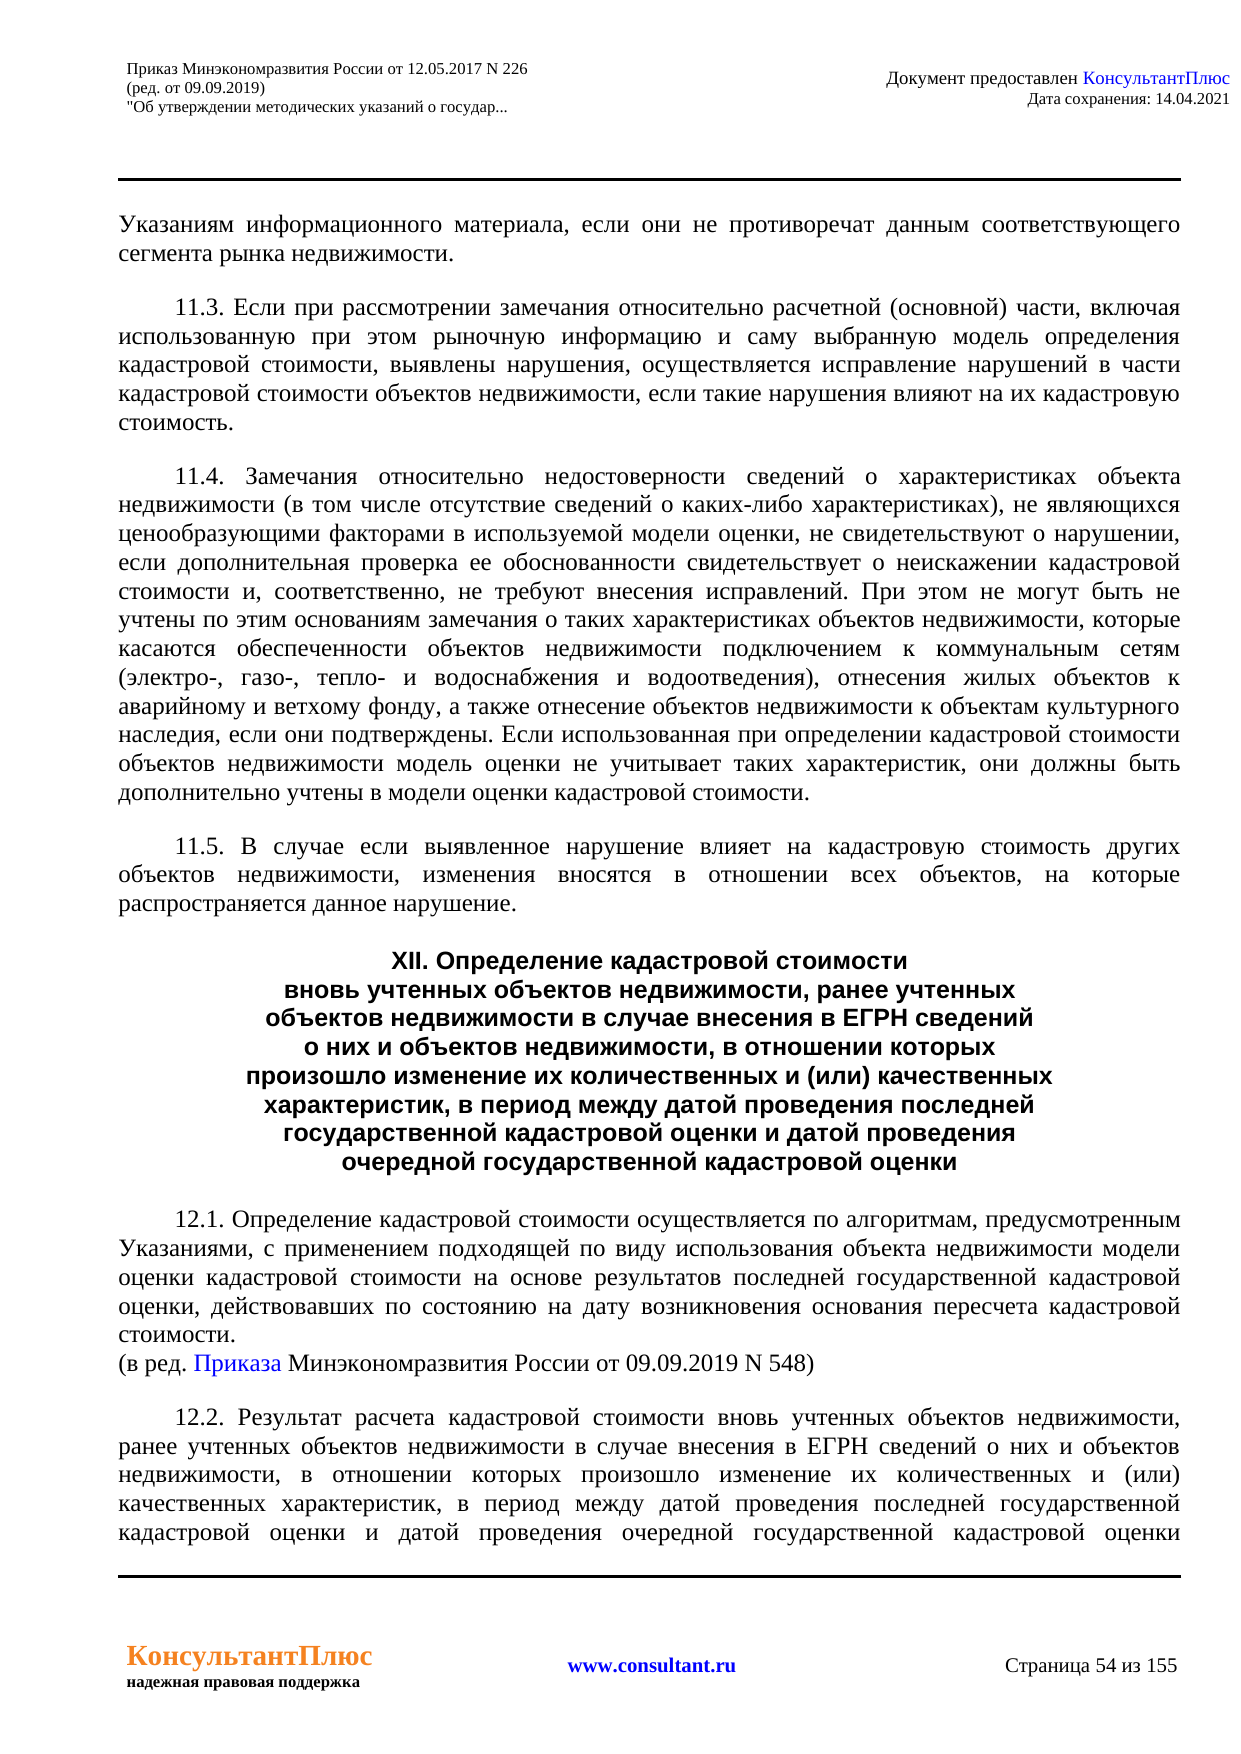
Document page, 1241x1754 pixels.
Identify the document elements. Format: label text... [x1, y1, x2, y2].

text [118, 209, 1181, 267]
title XII. Определение кадастровой стоимости [118, 946, 1181, 974]
title государственной кадастровой оценки и датой проведения [118, 1118, 1181, 1147]
text 12.1. Определение кадастровой стоимости осуществляется по алгоритмам, предусмотренным Указаниями, с применением подходящей по виду использования объекта недвижимости модели оценки кадастровой стоимости на основе результатов последней государственной кадастровой оценки, действовавших по состоянию на дату возникновения основания пересчета кадастровой стоимости. [118, 1204, 1181, 1348]
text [118, 1402, 1181, 1546]
text 11.4. Замечания относительно недостоверности сведений о характеристиках объекта недвижимости (в том числе отсутствие сведений о каких-либо характеристиках), не являющихся ценообразующими факторами в используемой модели оценки, не свидетельствуют о нарушении, если дополнительная проверка ее обоснованности свидетельствует о неискажении кадастровой стоимости и, соответственно, не требуют внесения исправлений. При этом не могут быть не учтены по этим основаниям замечания о таких характеристиках объектов недвижимости, которые касаются обеспеченности объектов недвижимости подключением к коммунальным сетям (электро-, газо-, тепло- и водоснабжения и водоотведения), отнесения жилых объектов к аварийному и ветхому фонду, а также отнесение объектов недвижимости к объектам культурного наследия, если они подтверждены. Если использованная при определении кадастровой стоимости объектов недвижимости модель оценки не учитывает таких характеристик, они должны быть дополнительно учтены в модели оценки кадастровой стоимости. [118, 461, 1181, 806]
title объектов недвижимости в случае внесения в ЕГРН сведений [118, 1003, 1181, 1032]
title о них и объектов недвижимости, в отношении которых [118, 1032, 1181, 1061]
title произошло изменение их количественных и (или) качественных [118, 1061, 1181, 1089]
text (в ред. Приказа Минэкономразвития России от 09.09.2019 N 548) [118, 1348, 1181, 1377]
text 11.5. В случае если выявленное нарушение влияет на кадастровую стоимость других объектов недвижимости, изменения вносятся в отношении всех объектов, на которые распространяется данное нарушение. [118, 831, 1181, 917]
text 11.3. Если при рассмотрении замечания относительно расчетной (основной) части, включая использованную при этом рыночную информацию и саму выбранную модель определения кадастровой стоимости, выявлены нарушения, осуществляется исправление нарушений в части кадастровой стоимости объектов недвижимости, если такие нарушения влияют на их кадастровую стоимость. [118, 292, 1181, 436]
title очередной государственной кадастровой оценки [118, 1147, 1181, 1176]
title вновь учтенных объектов недвижимости, ранее учтенных [118, 974, 1181, 1003]
title характеристик, в период между датой проведения последней [118, 1089, 1181, 1118]
